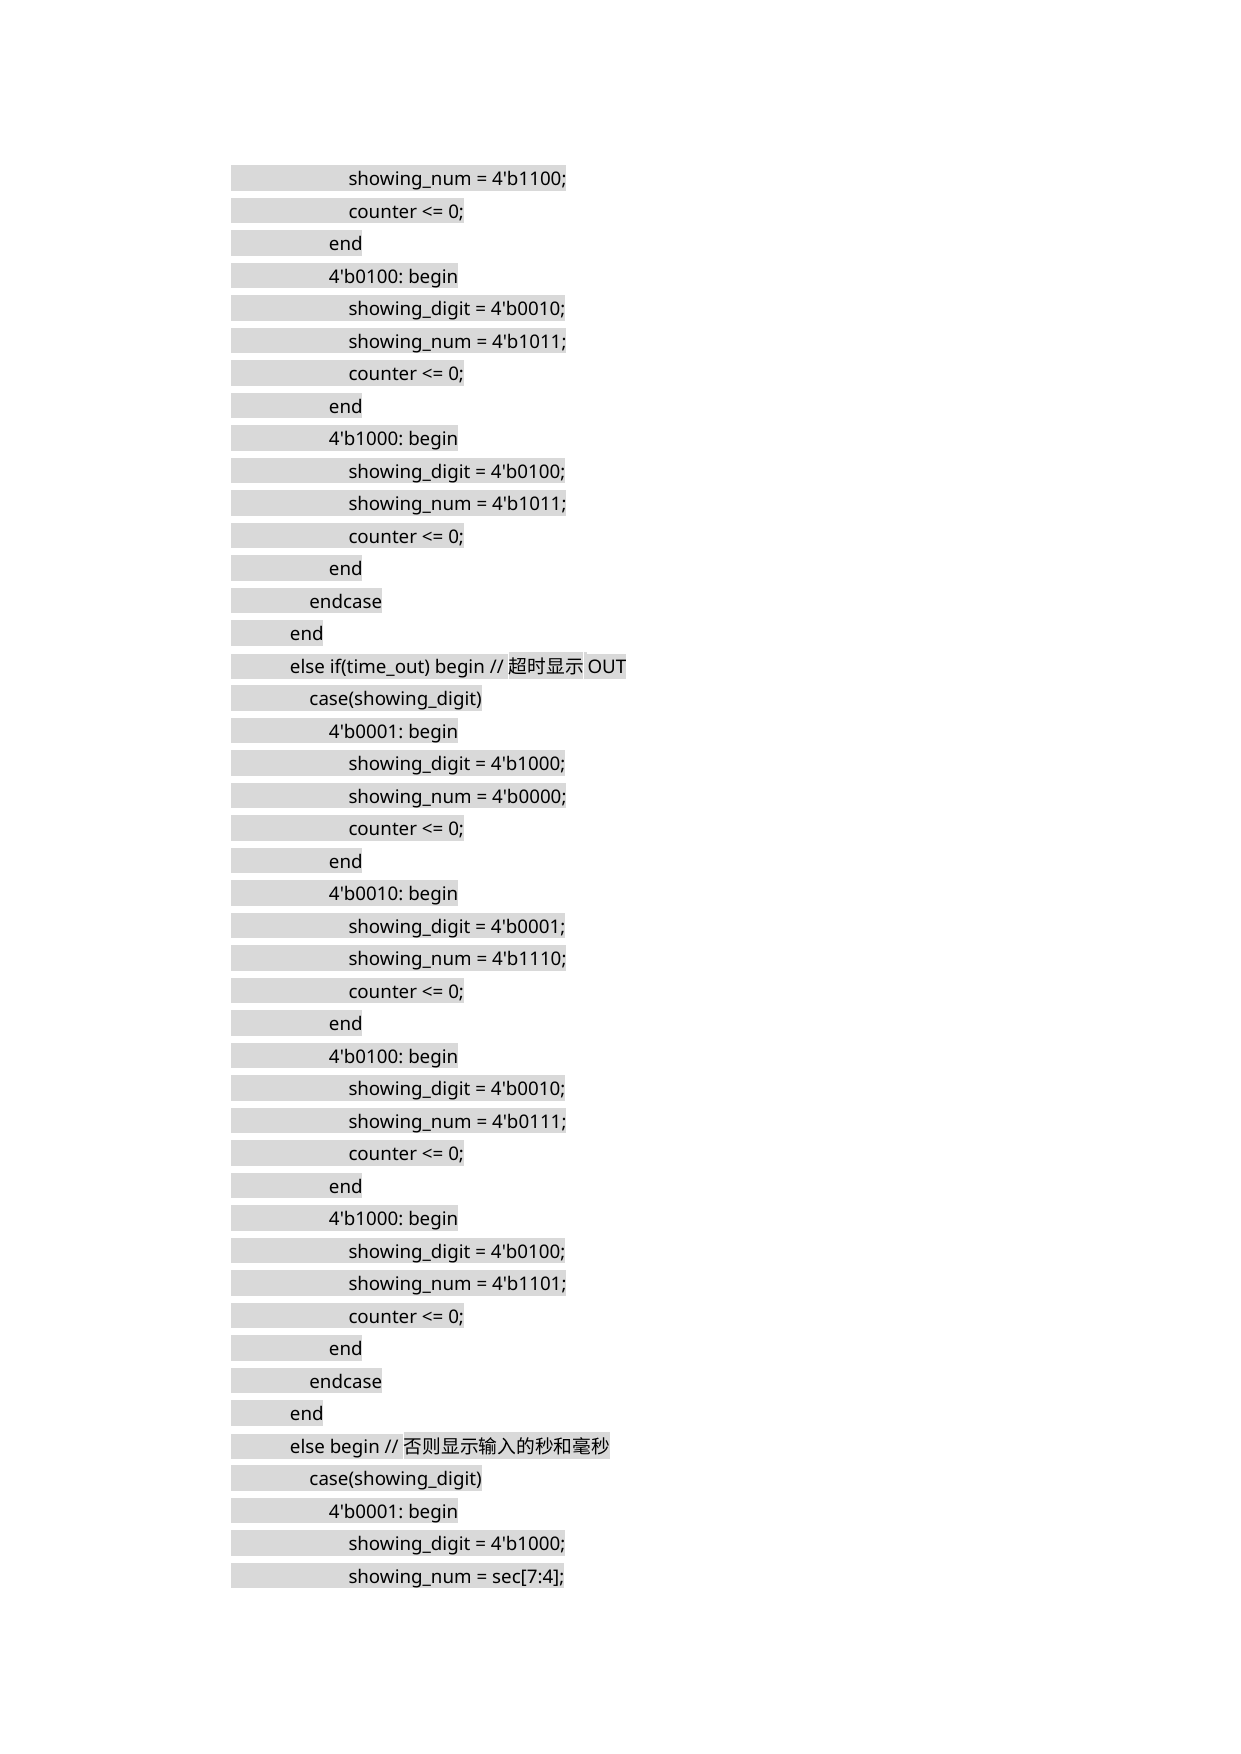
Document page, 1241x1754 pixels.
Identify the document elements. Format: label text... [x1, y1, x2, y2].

list end [187, 389, 1053, 422]
list showing_num = 4'b0000; [187, 779, 1053, 812]
list showing_num = 4'b1110; [187, 942, 1053, 974]
list case(showing_digit) [187, 1462, 1053, 1494]
list showing_num = 4'b1011; [187, 324, 1053, 357]
list showing_num = 4'b1100; [187, 162, 1053, 194]
list counter <= 0; [187, 194, 1053, 227]
list 4'b0010: begin [187, 877, 1053, 909]
list counter <= 0; [187, 1137, 1053, 1169]
list 4'b0001: begin [187, 714, 1053, 747]
list showing_digit = 4'b1000; [187, 1527, 1053, 1559]
list showing_num = 4'b0111; [187, 1104, 1053, 1137]
list showing_num = 4'b1011; [187, 487, 1053, 519]
list endcase [187, 584, 1053, 617]
list end [187, 1007, 1053, 1039]
list counter <= 0; [187, 974, 1053, 1007]
list case(showing_digit) [187, 682, 1053, 714]
list endcase [187, 1364, 1053, 1397]
list 4'b0100: begin [187, 1039, 1053, 1072]
list showing_num = sec[7:4]; [187, 1559, 1053, 1592]
list showing_digit = 4'b0100; [187, 1234, 1053, 1267]
list showing_num = 4'b1101; [187, 1267, 1053, 1299]
list 4'b1000: begin [187, 422, 1053, 454]
list counter <= 0; [187, 812, 1053, 844]
list showing_digit = 4'b0010; [187, 292, 1053, 324]
list end [187, 1332, 1053, 1364]
list else begin // 否则显示输入的秒和毫秒 [187, 1429, 1053, 1462]
list counter <= 0; [187, 519, 1053, 552]
list end [187, 844, 1053, 877]
list 4'b0001: begin [187, 1494, 1053, 1527]
list showing_digit = 4'b0001; [187, 909, 1053, 942]
list end [187, 227, 1053, 259]
list showing_digit = 4'b1000; [187, 747, 1053, 779]
list 4'b1000: begin [187, 1202, 1053, 1234]
list counter <= 0; [187, 357, 1053, 389]
list counter <= 0; [187, 1299, 1053, 1332]
list end [187, 1169, 1053, 1202]
list end [187, 552, 1053, 584]
list else if(time_out) begin // 超时显示OUT [187, 649, 1053, 682]
list showing_digit = 4'b0100; [187, 454, 1053, 487]
list end [187, 1397, 1053, 1429]
list 4'b0100: begin [187, 259, 1053, 292]
list end [187, 617, 1053, 649]
list showing_digit = 4'b0010; [187, 1072, 1053, 1104]
